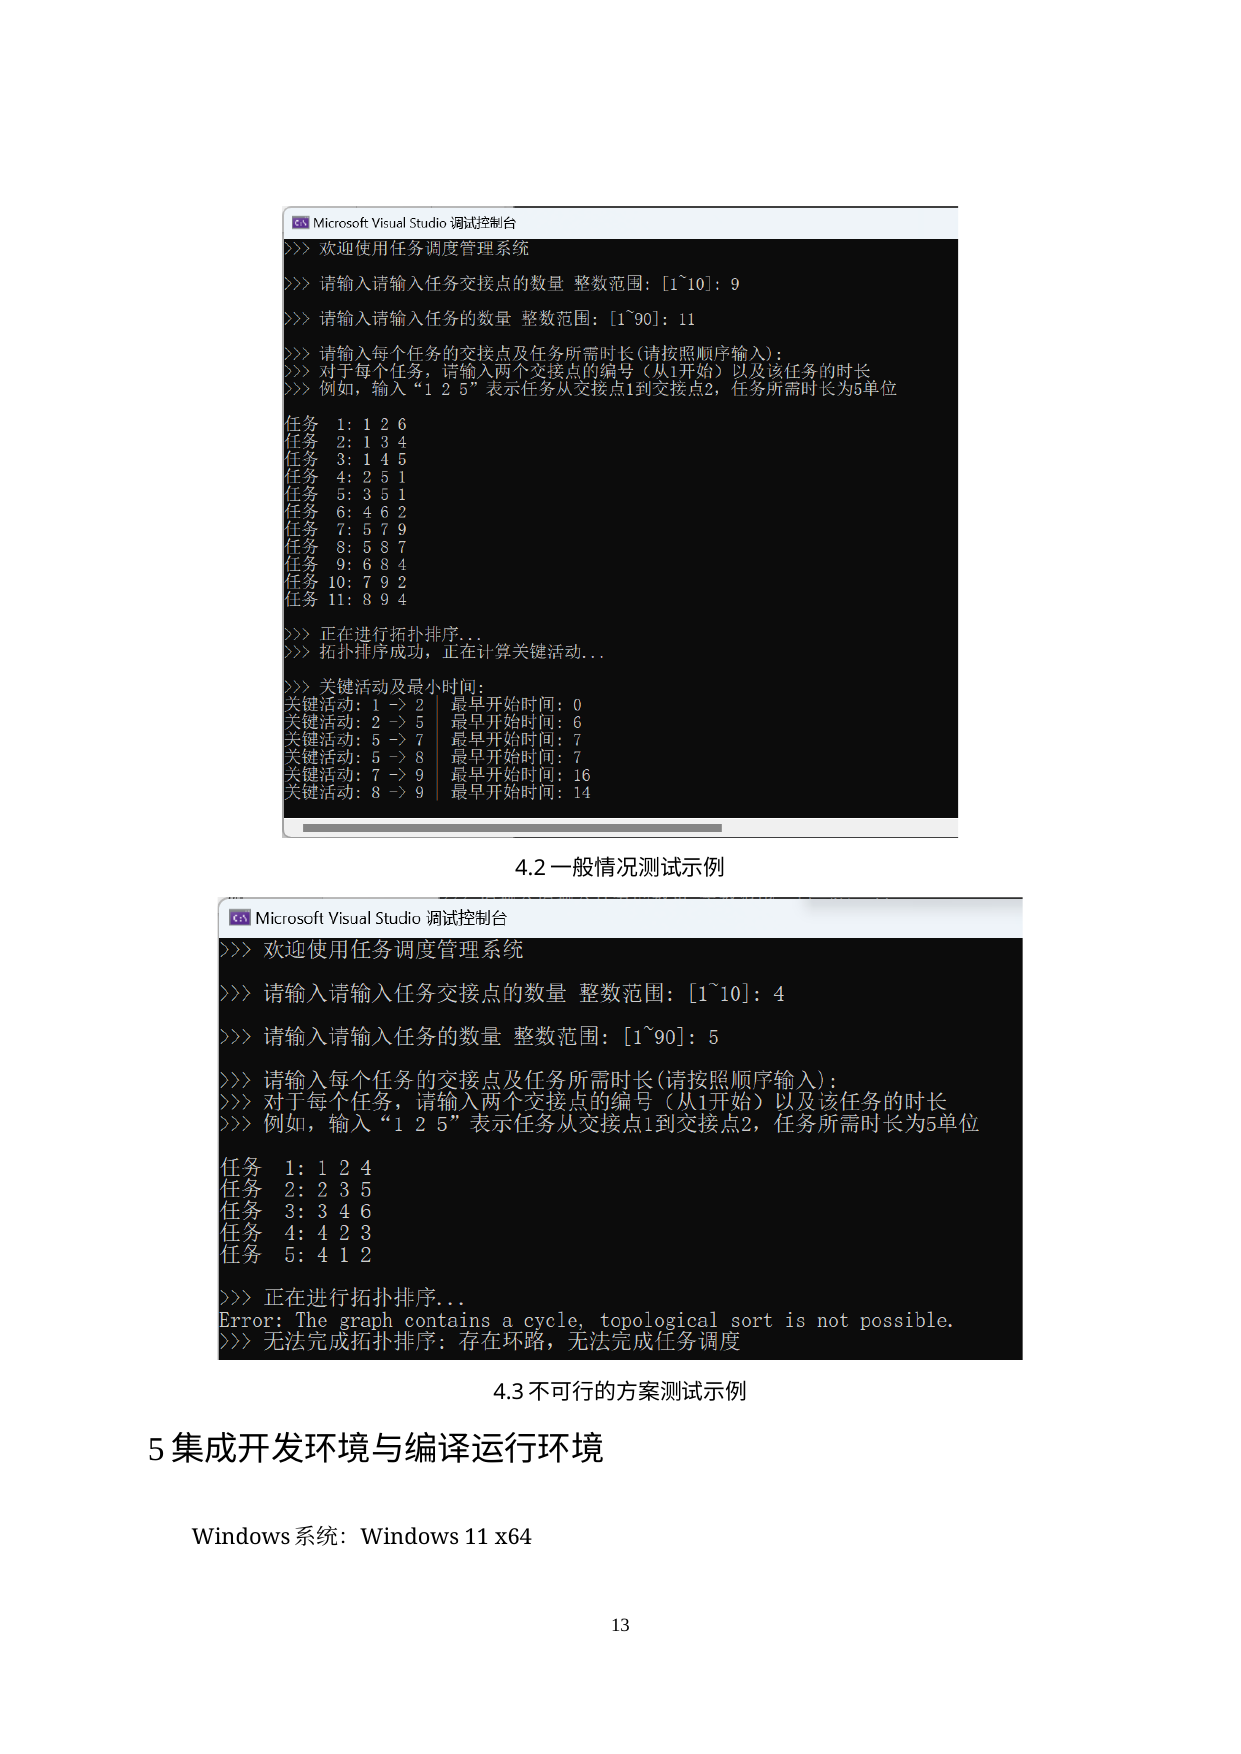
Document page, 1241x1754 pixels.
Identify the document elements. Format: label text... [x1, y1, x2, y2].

table_header [136, 897, 1104, 1374]
subtitle 5集成开发环境与编译运行环境 [148, 1422, 1092, 1470]
text 4.3不可行的方案测试示例 [148, 1374, 1092, 1406]
picture [282, 206, 959, 838]
text Windows系统：Windows 11 x64 [148, 1519, 1092, 1550]
table_header [136, 207, 1104, 850]
text 4.2一般情况测试示例 [148, 850, 1092, 881]
picture [217, 897, 1023, 1360]
